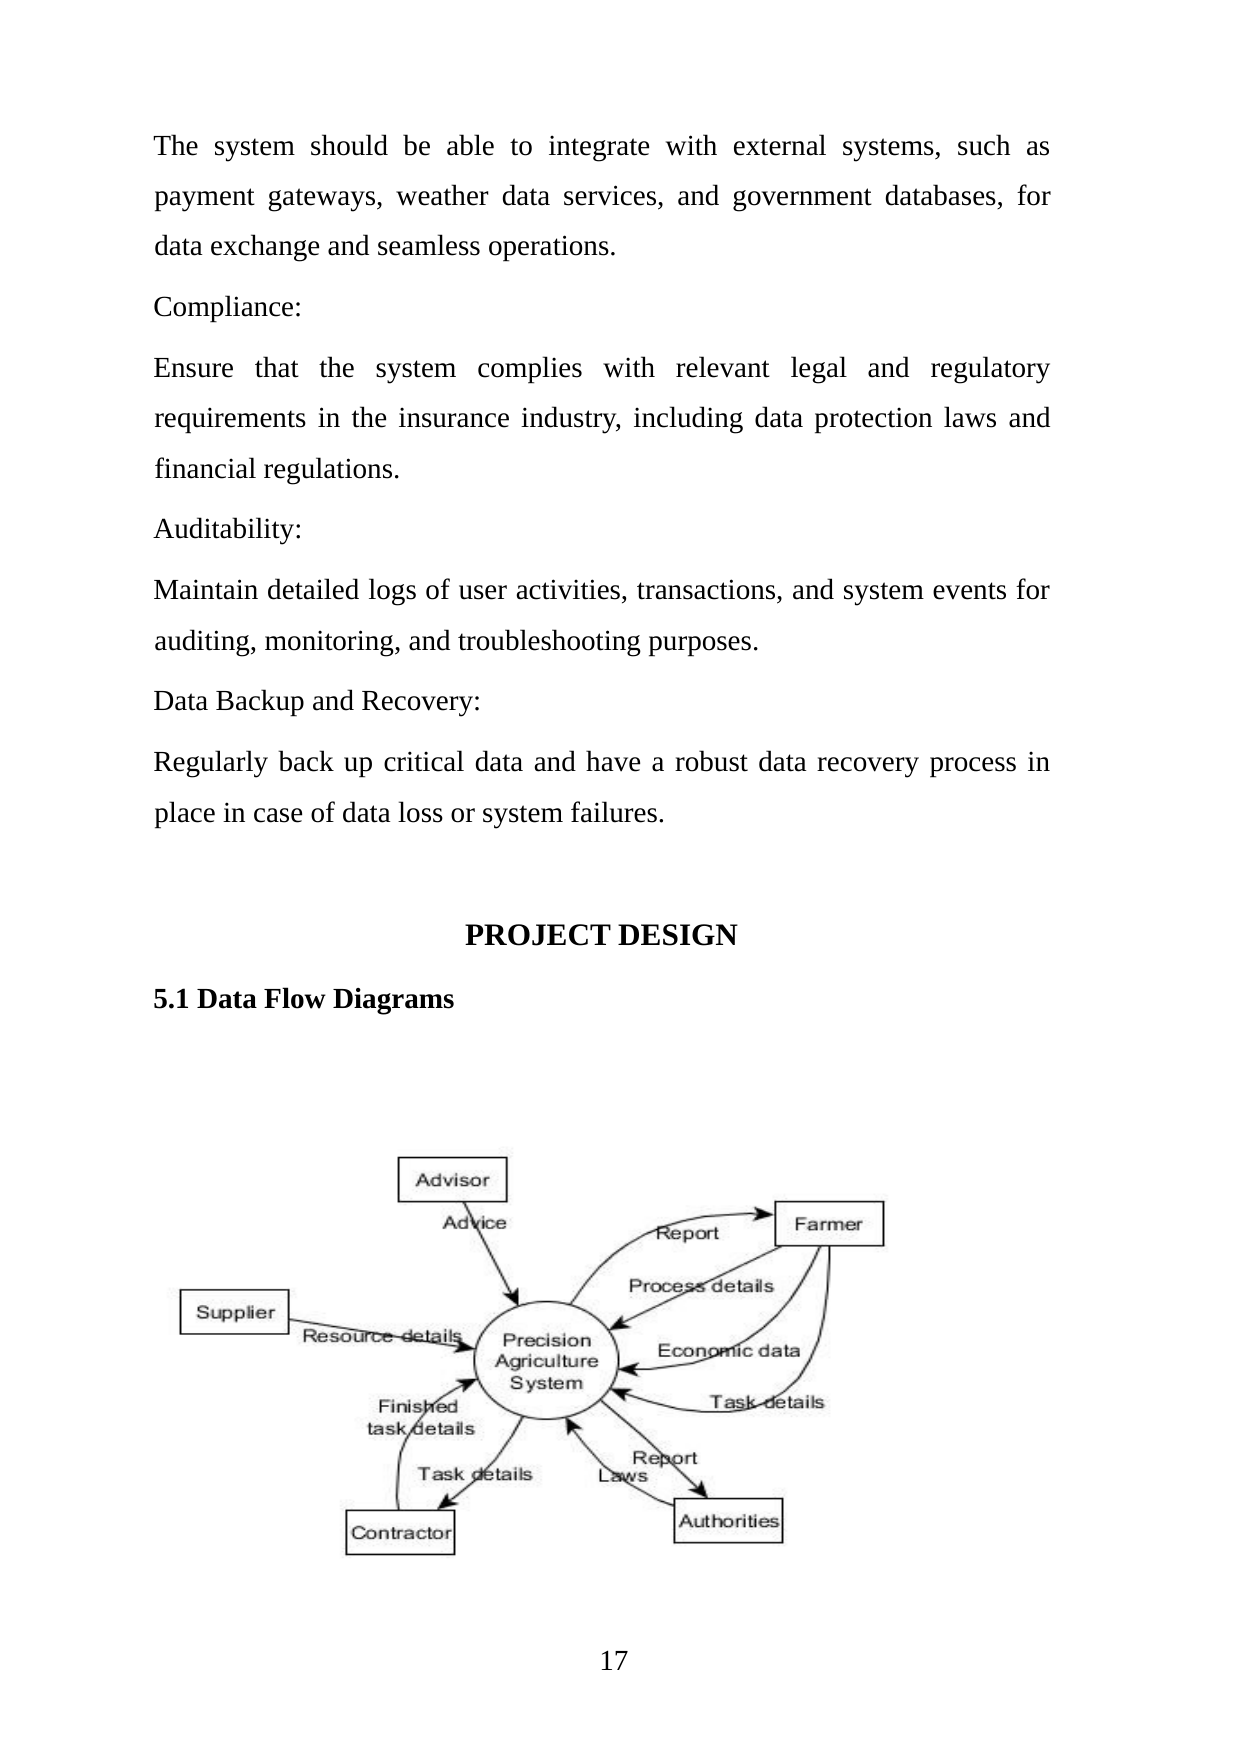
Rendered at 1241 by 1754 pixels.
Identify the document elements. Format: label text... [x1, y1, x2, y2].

text Data Backup and Recovery: [153, 683, 1051, 717]
text Maintain detailed logs of user activities, transactions, and system events for auditing, monitoring, and troubleshooting purposes. [153, 572, 1051, 656]
text Regularly back up critical data and have a robust data recovery process in place in case of data loss or system failures. [153, 744, 1051, 828]
text 5.1 Data Flow Diagrams [153, 981, 1051, 1014]
text Auditability: [153, 512, 1051, 545]
picture [153, 1136, 910, 1576]
text The system should be able to integrate with external systems, such as payment gateways, weather data services, and government databases, for data exchange and seamless operations. [153, 128, 1051, 262]
text Ensure that the system complies with relevant legal and regulatory requirements in the insurance industry, including data protection laws and financial regulations. [153, 350, 1051, 484]
text PROJECT DESIGN [153, 916, 1051, 952]
text Compliance: [153, 289, 1051, 323]
